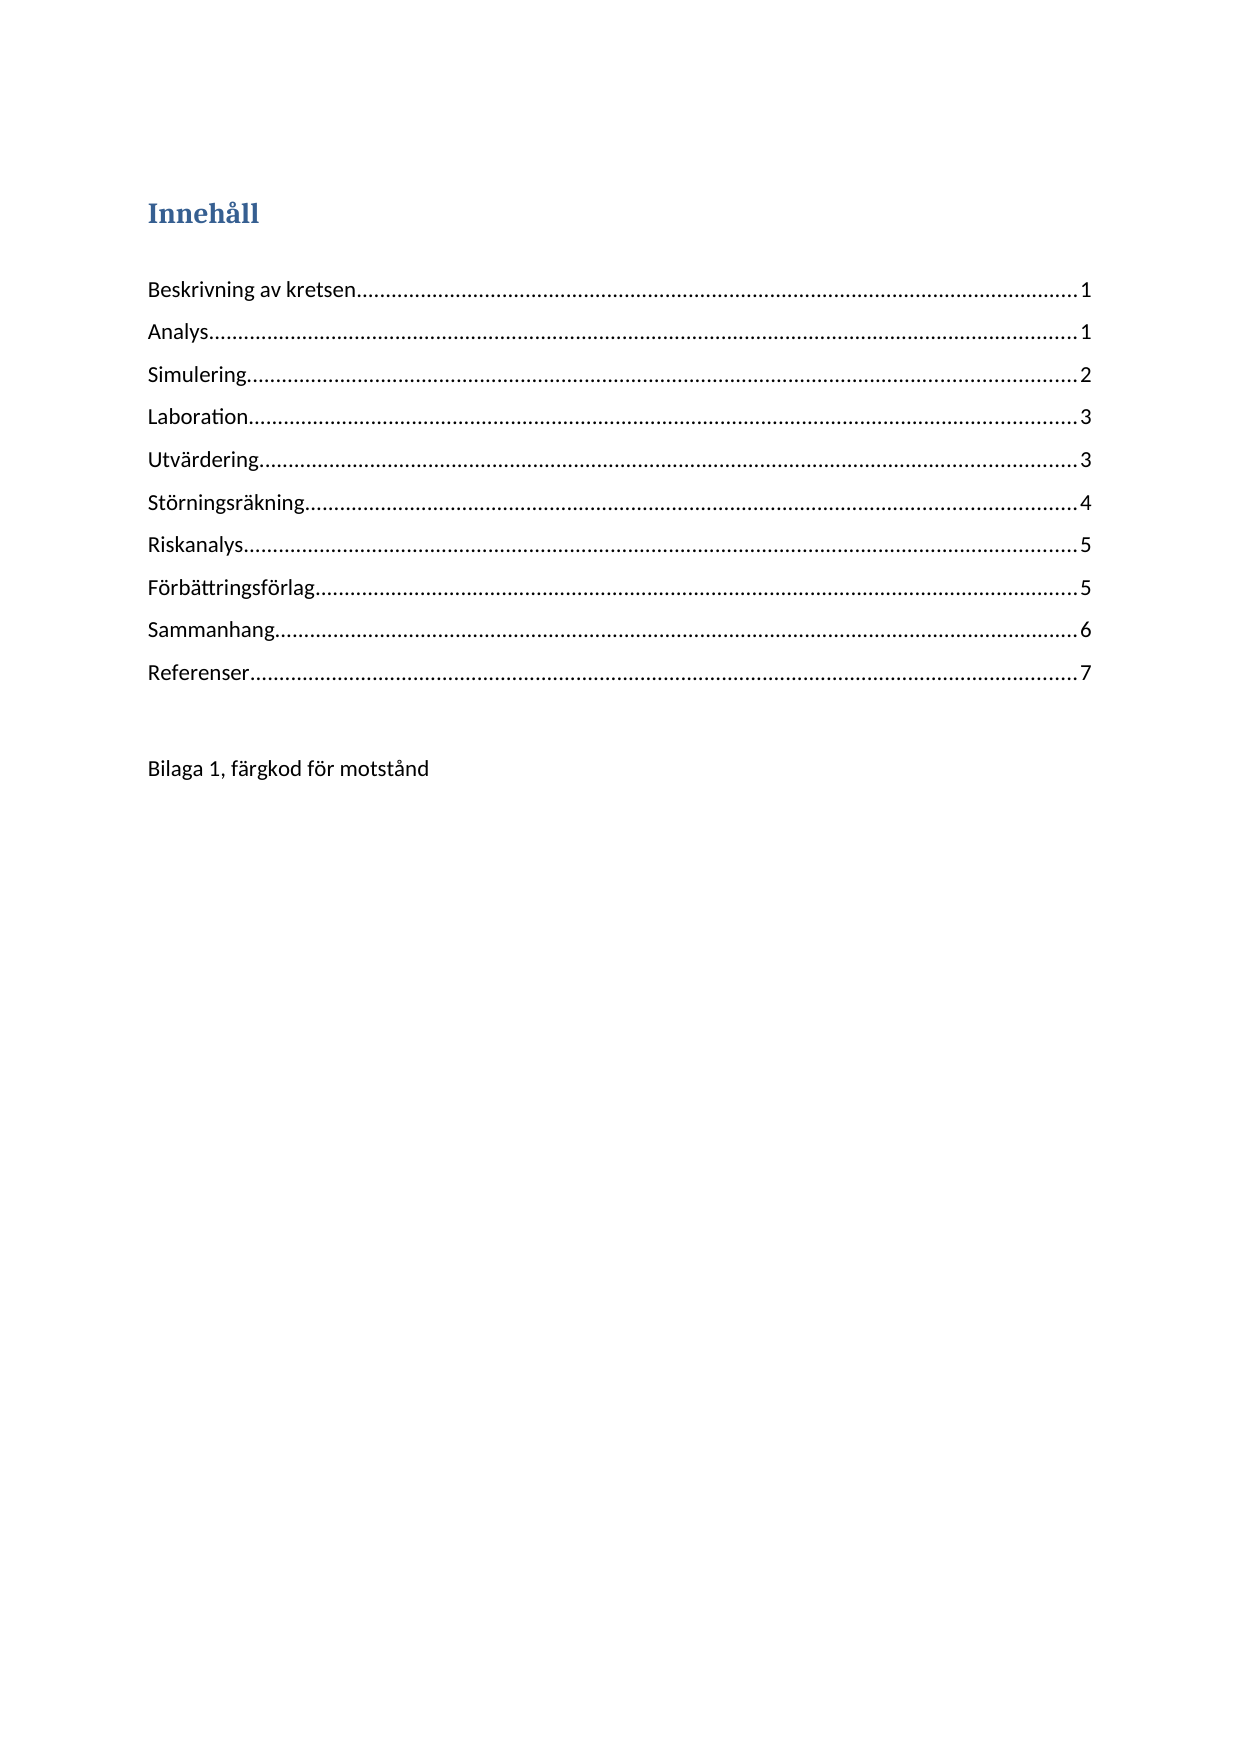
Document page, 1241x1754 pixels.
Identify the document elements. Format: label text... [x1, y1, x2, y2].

text Bilaga 1, färgkod för motstånd [148, 754, 1093, 782]
